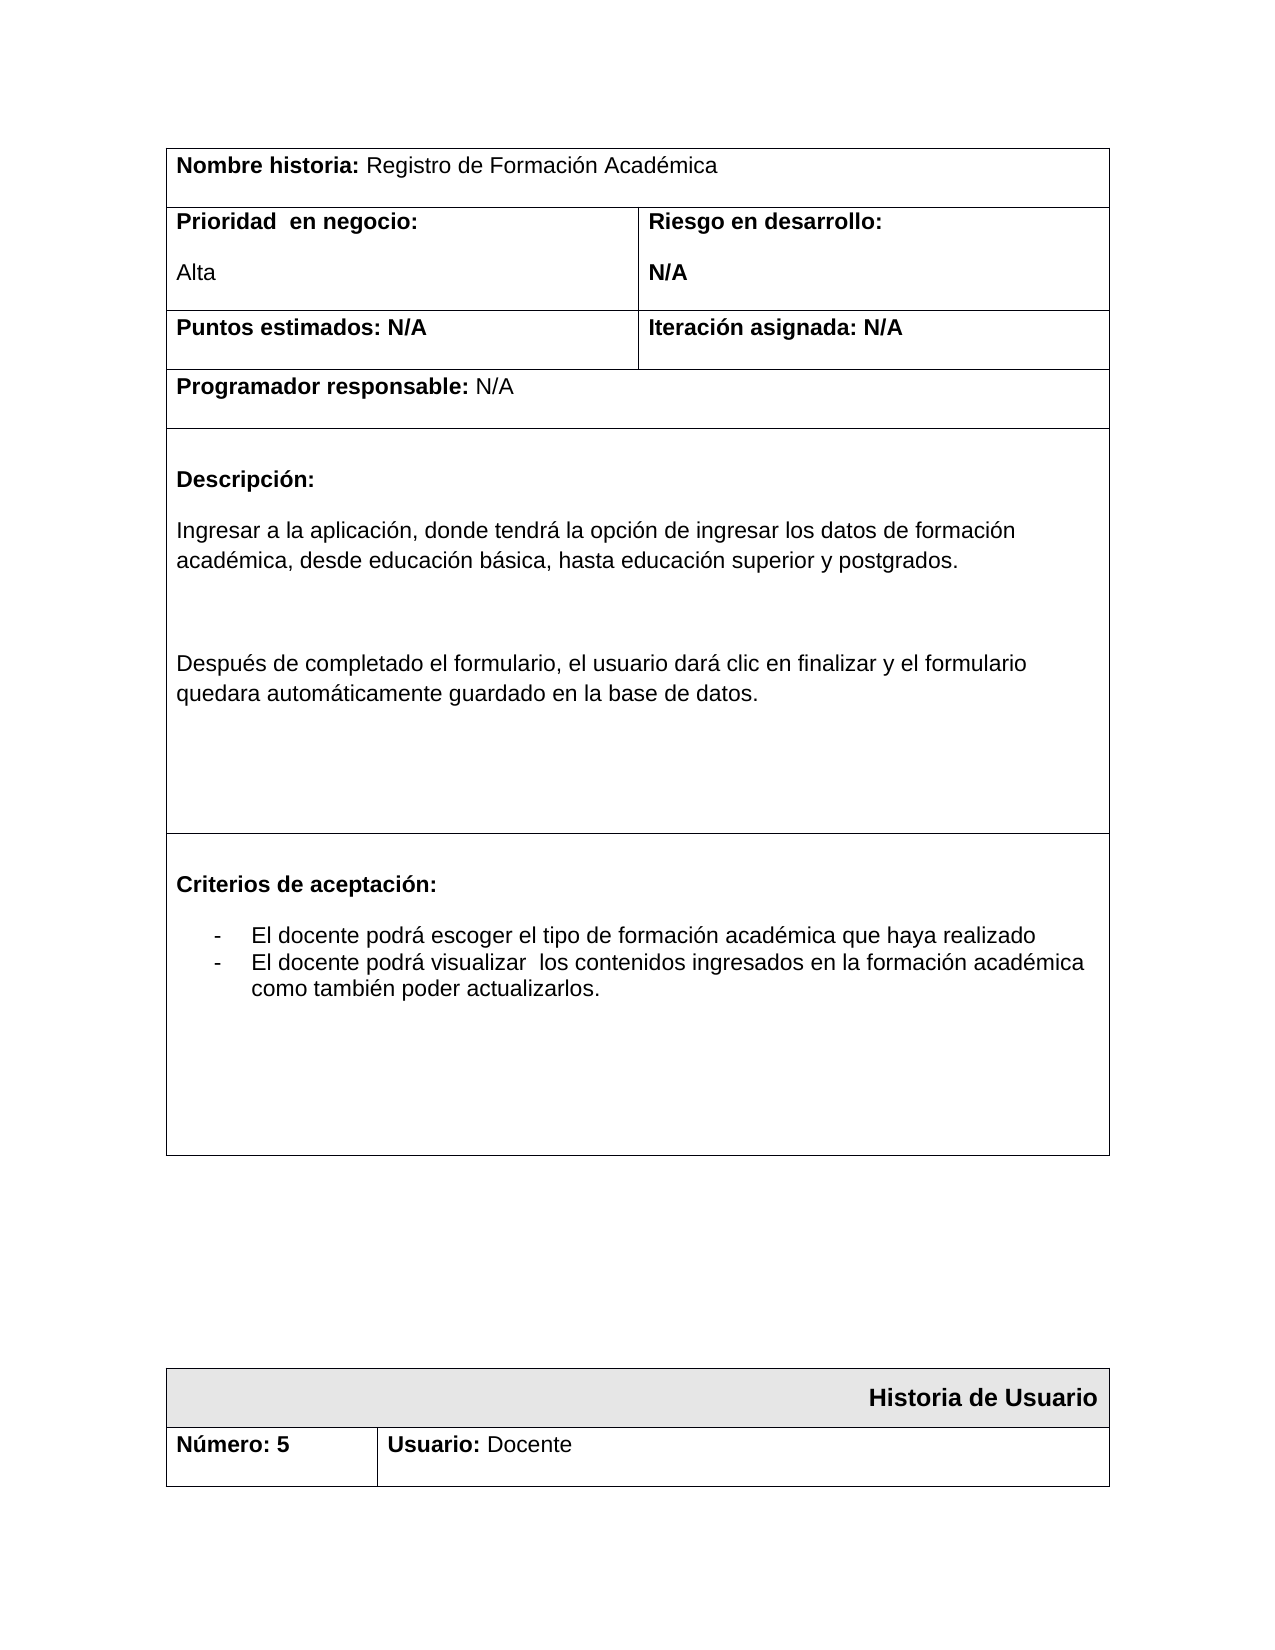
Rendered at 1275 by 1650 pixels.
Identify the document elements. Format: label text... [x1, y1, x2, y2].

table_cell Descripción: Ingresar a la aplicación, donde tendrá la opción de ingresar los datos de formación académica, desde educación básica, hasta educación superior y postgrados. Después de completado el formulario, el usuario dará clic en finalizar y el formulario quedara automáticamente guardado en la base de datos. [167, 429, 1109, 833]
table_header Historia de Usuario [167, 1369, 1109, 1427]
table_cell Iteración asignada: N/A [639, 311, 1109, 369]
table_cell Programador responsable: N/A [167, 370, 1109, 428]
table_cell Criterios de aceptación: El docente podrá escoger el tipo de formación académica que haya realizado El docente podrá visualizar los contenidos ingresados en la formación académica como también poder actualizarlos. [167, 834, 1109, 1154]
table_cell Nombre historia: Registro de Formación Académica [167, 149, 1109, 207]
table_cell Puntos estimados: N/A [167, 311, 638, 369]
table_cell Riesgo en desarrollo: N/A [639, 208, 1109, 310]
table_cell Número: 5 [167, 1428, 377, 1486]
table_cell Usuario: Docente [378, 1428, 1109, 1486]
table_cell Prioridad en negocio: Alta [167, 208, 638, 310]
